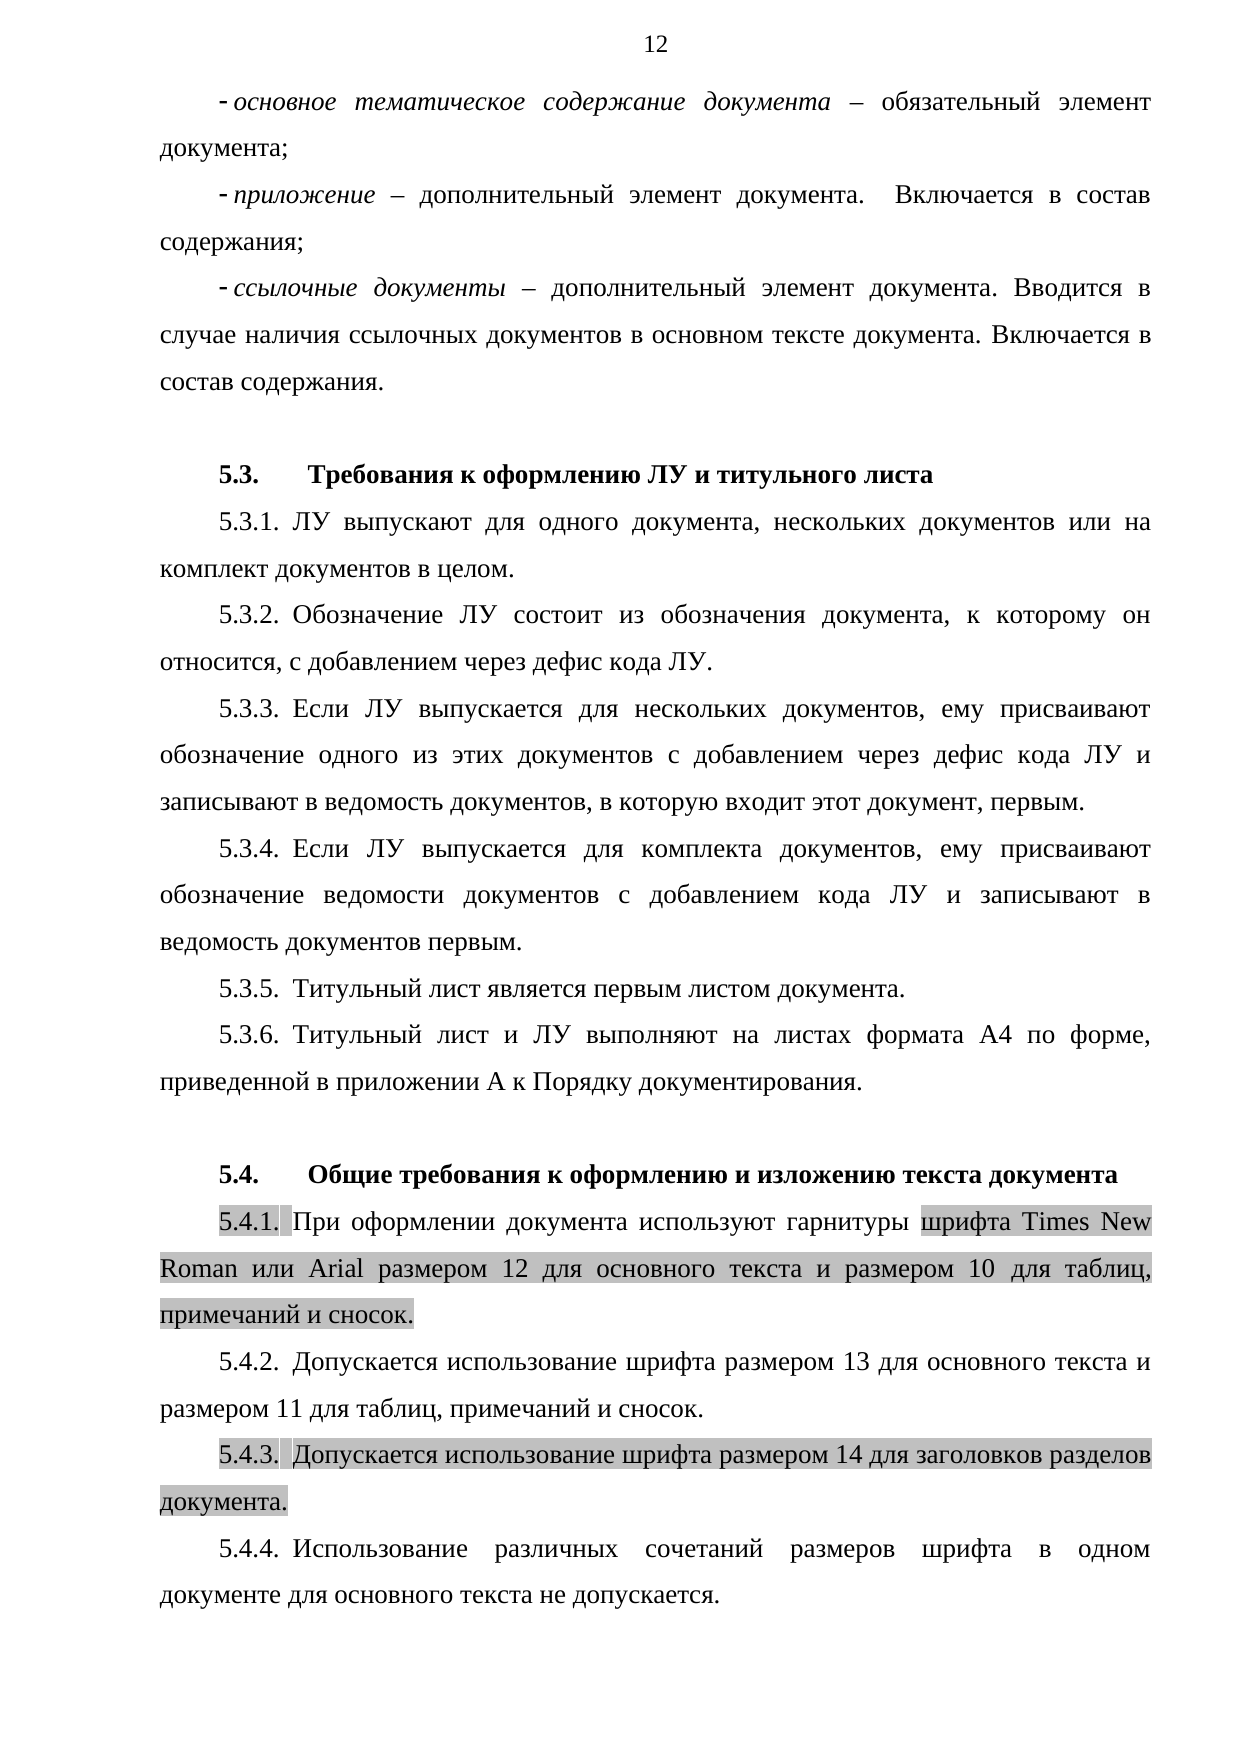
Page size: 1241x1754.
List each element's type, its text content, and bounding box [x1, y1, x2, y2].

list ЛУ выпускают для одного документа, нескольких документов или на комплект документов в целом. [159, 505, 1152, 583]
list Титульный лист и ЛУ выполняют на листах формата А4 по форме, приведенной в приложении А к Порядку документирования. [159, 1018, 1152, 1096]
list ссылочные документы – дополнительный элемент документа. Вводится в случае наличия ссылочных документов в основном тексте документа. Включается в состав содержания. [159, 272, 1152, 396]
list Общие требования к оформлению и изложению текста документа [218, 1158, 1152, 1189]
list Обозначение ЛУ состоит из обозначения документа, к которому он относится, с добавлением через дефис кода ЛУ. [159, 598, 1152, 676]
list Требования к оформлению ЛУ и титульного листа [159, 458, 1152, 489]
list Использование различных сочетаний размеров шрифта в одном документе для основного текста не допускается. [159, 1532, 1152, 1609]
list Если ЛУ выпускается для комплекта документов, ему присваивают обозначение ведомости документов с добавлением кода ЛУ и записывают в ведомость документов первым. [159, 832, 1152, 956]
list Титульный лист является первым листом документа. [159, 972, 1152, 1003]
list Допускается использование шрифта размером 14 для заголовков разделов документа. [159, 1438, 1152, 1516]
list Если ЛУ выпускается для нескольких документов, ему присваивают обозначение одного из этих документов с добавлением через дефис кода ЛУ и записывают в ведомость документов, в которую входит этот документ, первым. [159, 692, 1152, 816]
list При оформлении документа используют гарнитуры шрифта Times New Roman или Arial размером 12 для основного текста и размером 10 для таблиц, примечаний и сносок. [159, 1205, 1152, 1329]
list Допускается использование шрифта размером 13 для основного текста и размером 11 для таблиц, примечаний и сносок. [159, 1345, 1152, 1423]
list приложение – дополнительный элемент документа. Включается в состав содержания; [159, 178, 1152, 256]
list основное тематическое содержание документа – обязательный элемент документа; [159, 85, 1152, 163]
